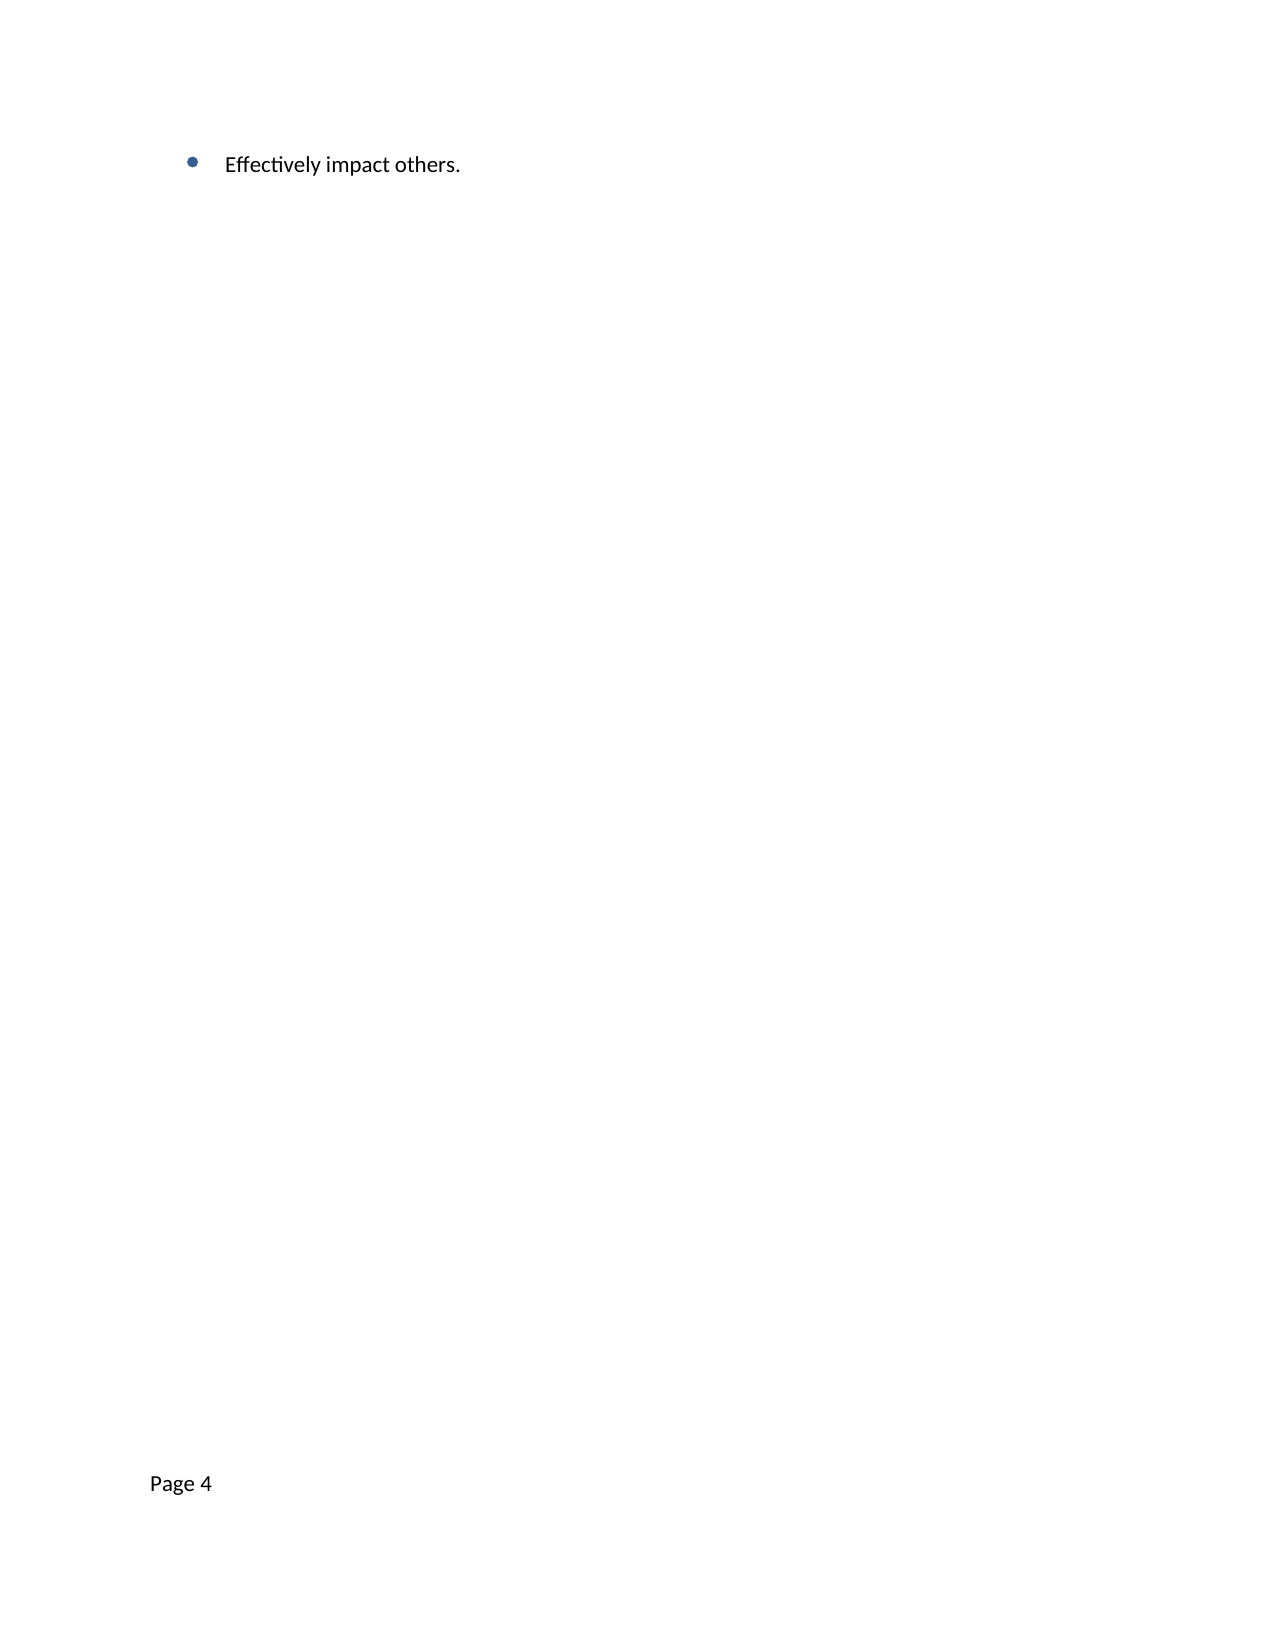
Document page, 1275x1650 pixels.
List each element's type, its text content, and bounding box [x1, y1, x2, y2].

list Effectively impact others. [187, 150, 1125, 179]
